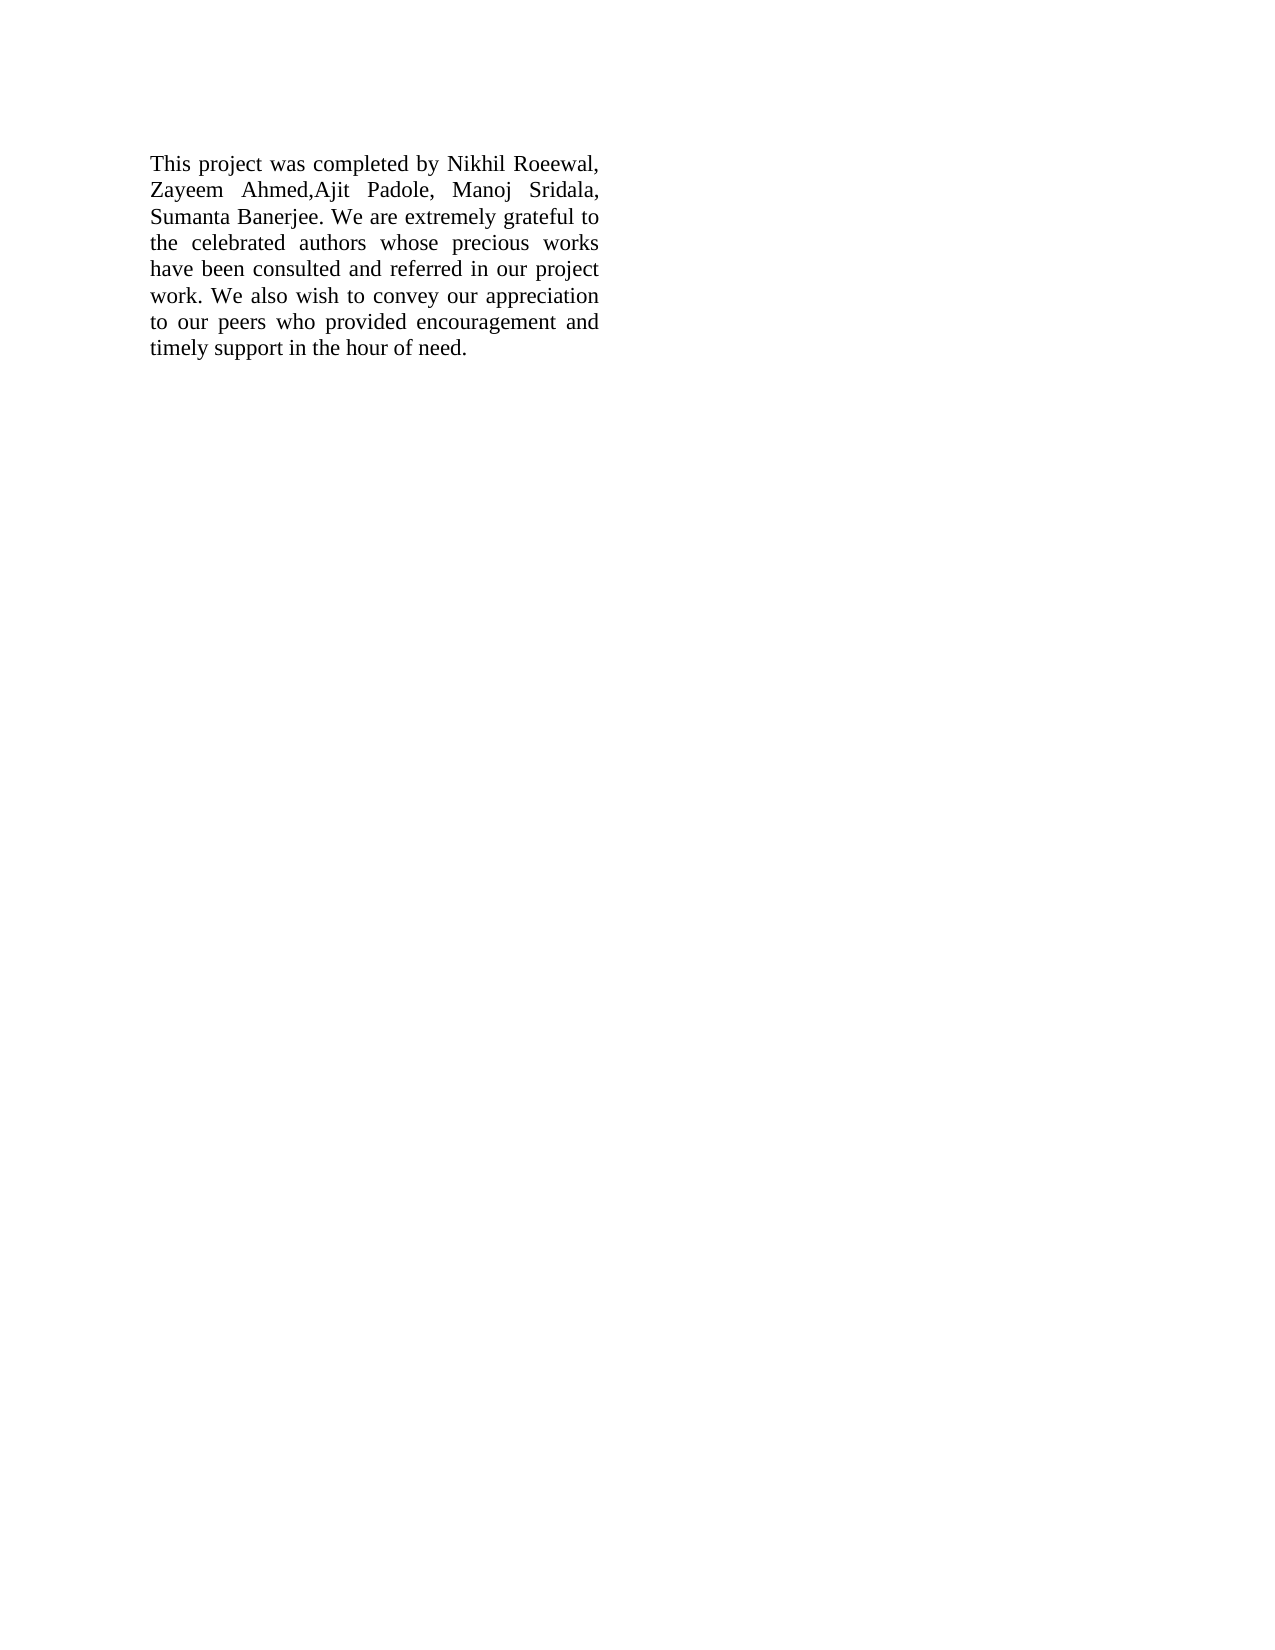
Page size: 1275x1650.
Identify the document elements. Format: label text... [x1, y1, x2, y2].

text This project was completed by Nikhil Roeewal, Zayeem Ahmed,Ajit Padole, Manoj Sridala, Sumanta Banerjee. We are extremely grateful to the celebrated authors whose precious works have been consulted and referred in our project work. We also wish to convey our appreciation to our peers who provided encouragement and timely support in the hour of need. [150, 150, 600, 361]
